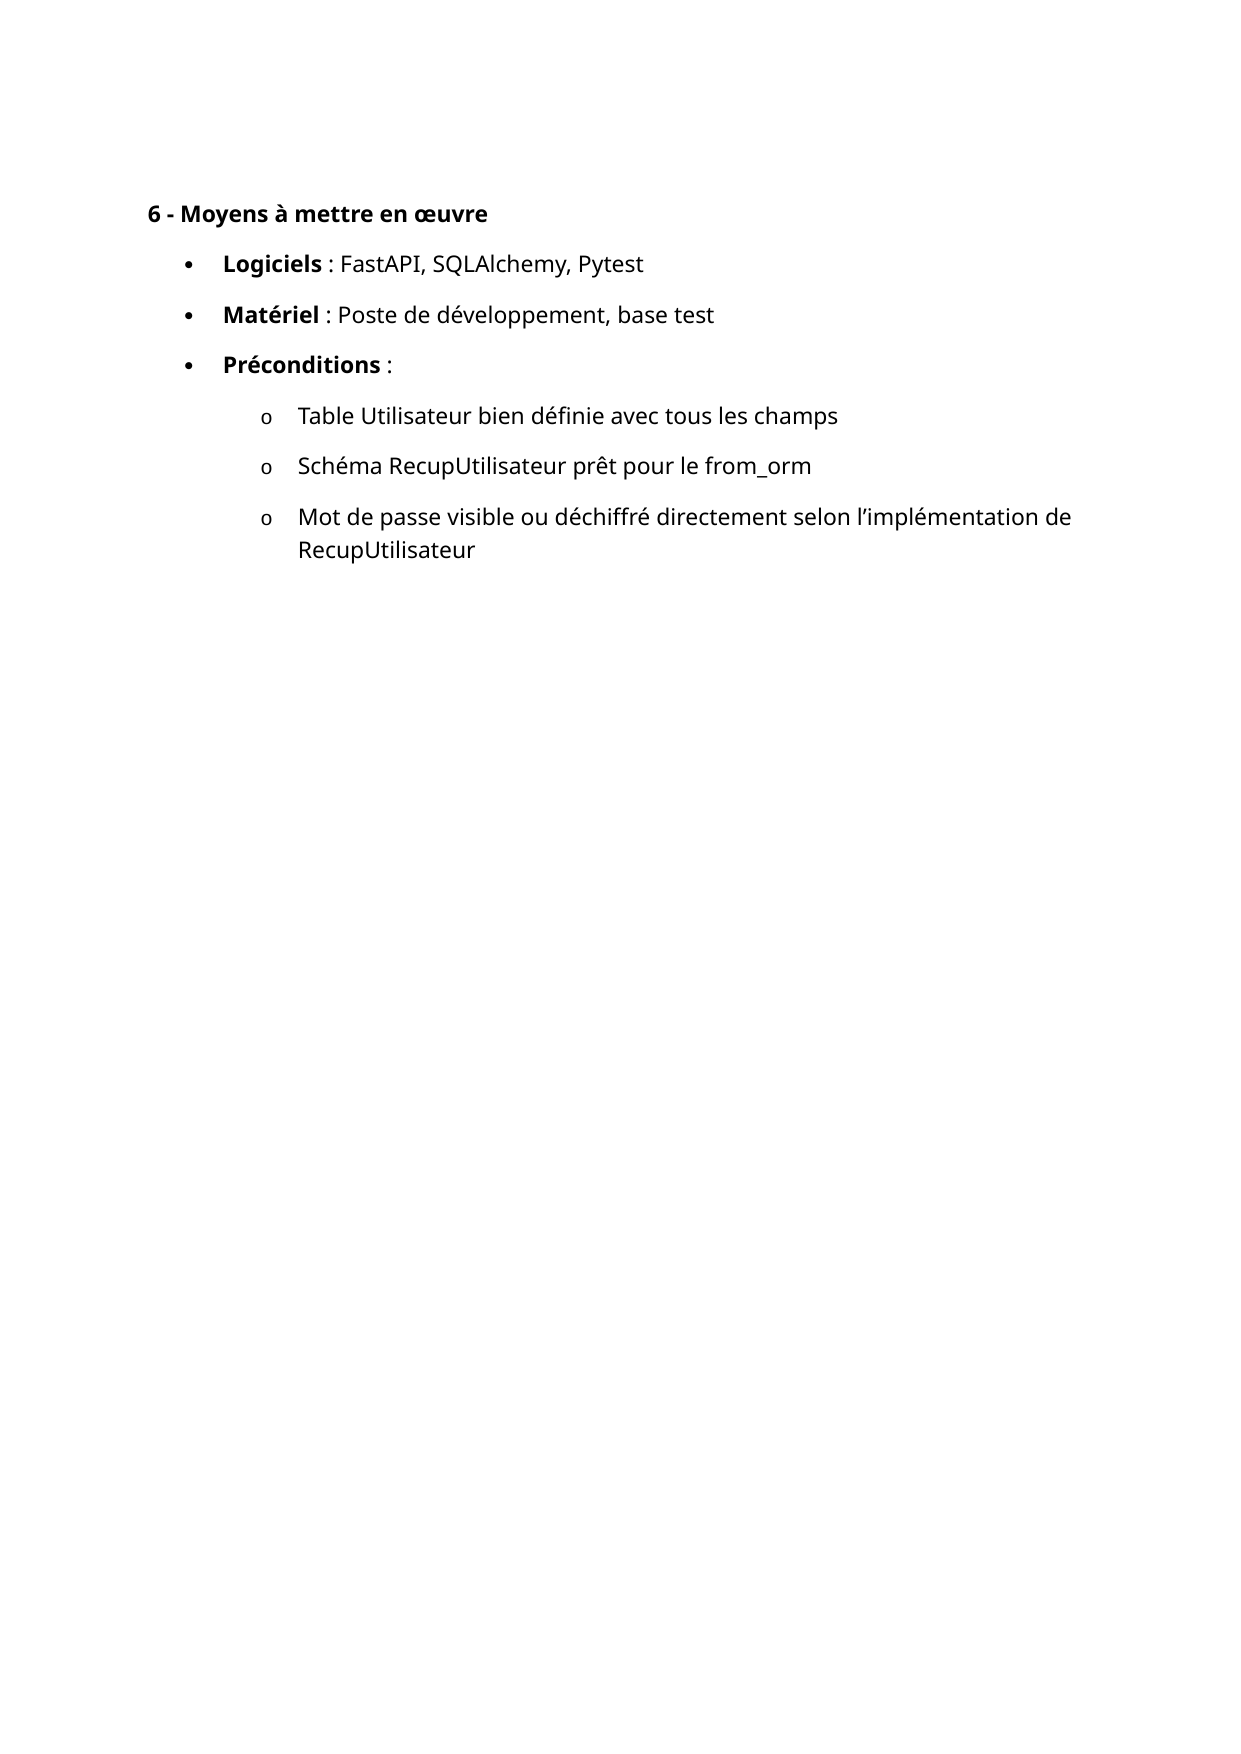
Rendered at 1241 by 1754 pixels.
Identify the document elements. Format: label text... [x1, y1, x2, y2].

list Schéma RecupUtilisateur prêt pour le from_orm [260, 450, 1093, 481]
list Mot de passe visible ou déchiffré directement selon l’implémentation de RecupUtilisateur [260, 501, 1093, 566]
list Préconditions : [185, 349, 1093, 381]
list Logiciels : FastAPI, SQLAlchemy, Pytest [185, 248, 1093, 280]
list Matériel : Poste de développement, base test [185, 299, 1093, 330]
text 6 - Moyens à mettre en œuvre [148, 198, 1093, 229]
list Table Utilisateur bien définie avec tous les champs [260, 400, 1093, 431]
